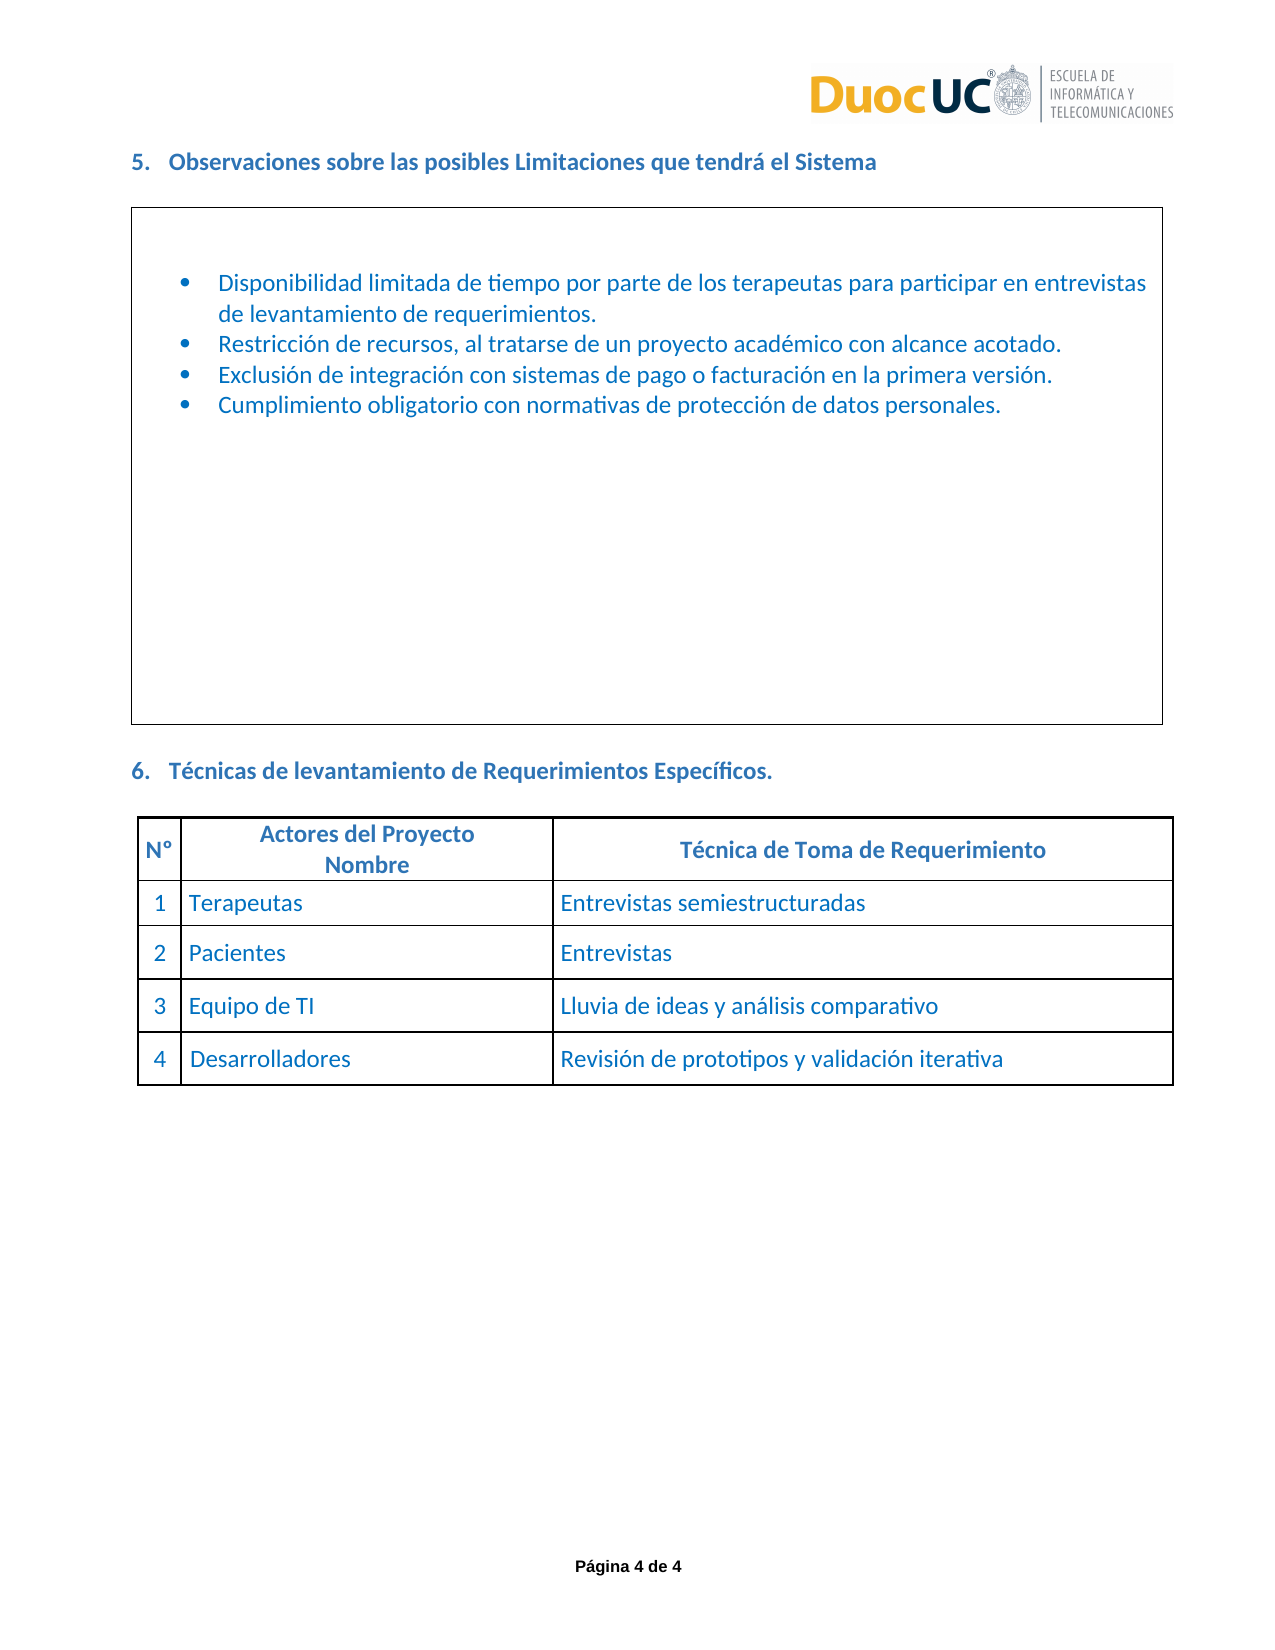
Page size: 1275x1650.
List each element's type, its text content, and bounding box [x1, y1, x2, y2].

table_cell Revisión de prototipos y validación iterativa [554, 1033, 1172, 1084]
table_cell [182, 1033, 552, 1084]
table_cell Lluvia de ideas y análisis comparativo [554, 980, 1172, 1031]
table_cell Entrevistas semiestructuradas [554, 881, 1172, 925]
table_header Nº [139, 819, 180, 879]
table_cell Equipo de TI [182, 980, 552, 1031]
list Técnicas de levantamiento de Requerimientos Específicos. [131, 755, 1162, 786]
table_cell 2 [139, 926, 180, 978]
table_cell Pacientes [182, 926, 552, 978]
table_cell Entrevistas [554, 926, 1172, 978]
table_cell 3 [139, 980, 180, 1031]
table_cell 1 [139, 881, 180, 925]
table_cell 4 [139, 1033, 180, 1084]
table_header Disponibilidad limitada de tiempo por parte de los terapeutas para participar en entrevistas de levantamiento de requerimientos. Restricción de recursos, al tratarse de un proyecto académico con alcance acotado. Exclusión de integración con sistemas de pago o facturación en la primera versión. Cumplimiento obligatorio con normativas de protección de datos personales. [132, 208, 1162, 724]
list Observaciones sobre las posibles Limitaciones que tendrá el Sistema [131, 146, 1162, 176]
table_header Actores del Proyecto Nombre [182, 819, 552, 879]
table_cell Terapeutas [182, 881, 552, 925]
table_header Técnica de Toma de Requerimiento [554, 819, 1172, 879]
picture [810, 63, 1174, 124]
